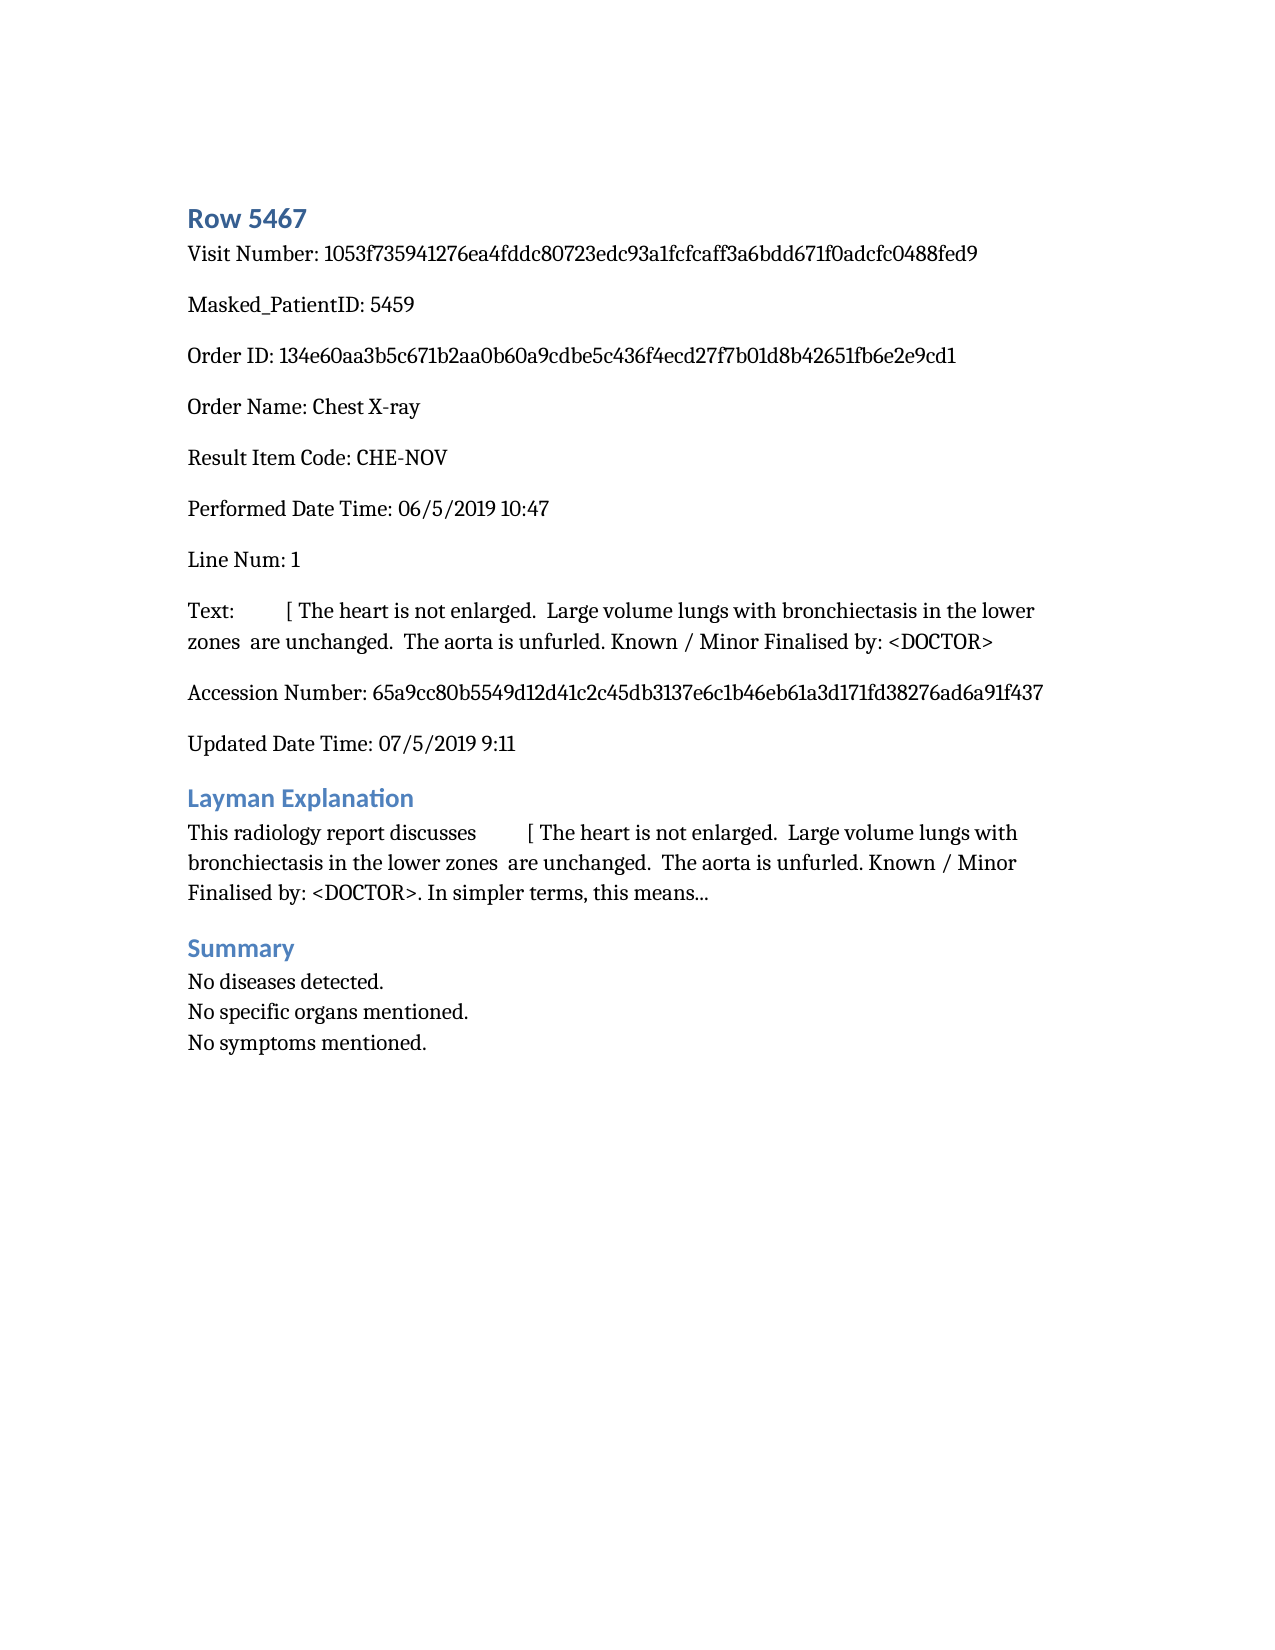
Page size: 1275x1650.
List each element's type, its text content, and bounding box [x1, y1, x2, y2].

text Order ID: 134e60aa3b5c671b2aa0b60a9cdbe5c436f4ecd27f7b01d8b42651fb6e2e9cd1 [187, 343, 1087, 369]
text Performed Date Time: 06/5/2019 10:47 [187, 496, 1087, 522]
text Line Num: 1 [187, 547, 1087, 573]
text Text: [ The heart is not enlarged. Large volume lungs with bronchiectasis in the lower zones are unchanged. The aorta is unfurled. Known / Minor Finalised by: <DOCTOR> [187, 598, 1087, 655]
text Visit Number: 1053f735941276ea4fddc80723edc93a1fcfcaff3a6bdd671f0adcfc0488fed9 [187, 241, 1087, 267]
text This radiology report discusses [ The heart is not enlarged. Large volume lungs with bronchiectasis in the lower zones are unchanged. The aorta is unfurled. Known / Minor Finalised by: <DOCTOR>. In simpler terms, this means... [187, 819, 1087, 906]
text Order Name: Chest X-ray [187, 394, 1087, 420]
text Accession Number: 65a9cc80b5549d12d41c2c45db3137e6c1b46eb61a3d171fd38276ad6a91f437 [187, 679, 1087, 706]
text Masked_PatientID: 5459 [187, 292, 1087, 318]
subtitle Layman Explanation [187, 782, 1087, 814]
text Updated Date Time: 07/5/2019 9:11 [187, 731, 1087, 757]
text Result Item Code: CHE-NOV [187, 445, 1087, 471]
text No diseases detected. No specific organs mentioned. No symptoms mentioned. [187, 969, 1087, 1056]
subtitle Summary [187, 931, 1087, 964]
subtitle Row 5467 [187, 200, 1087, 236]
